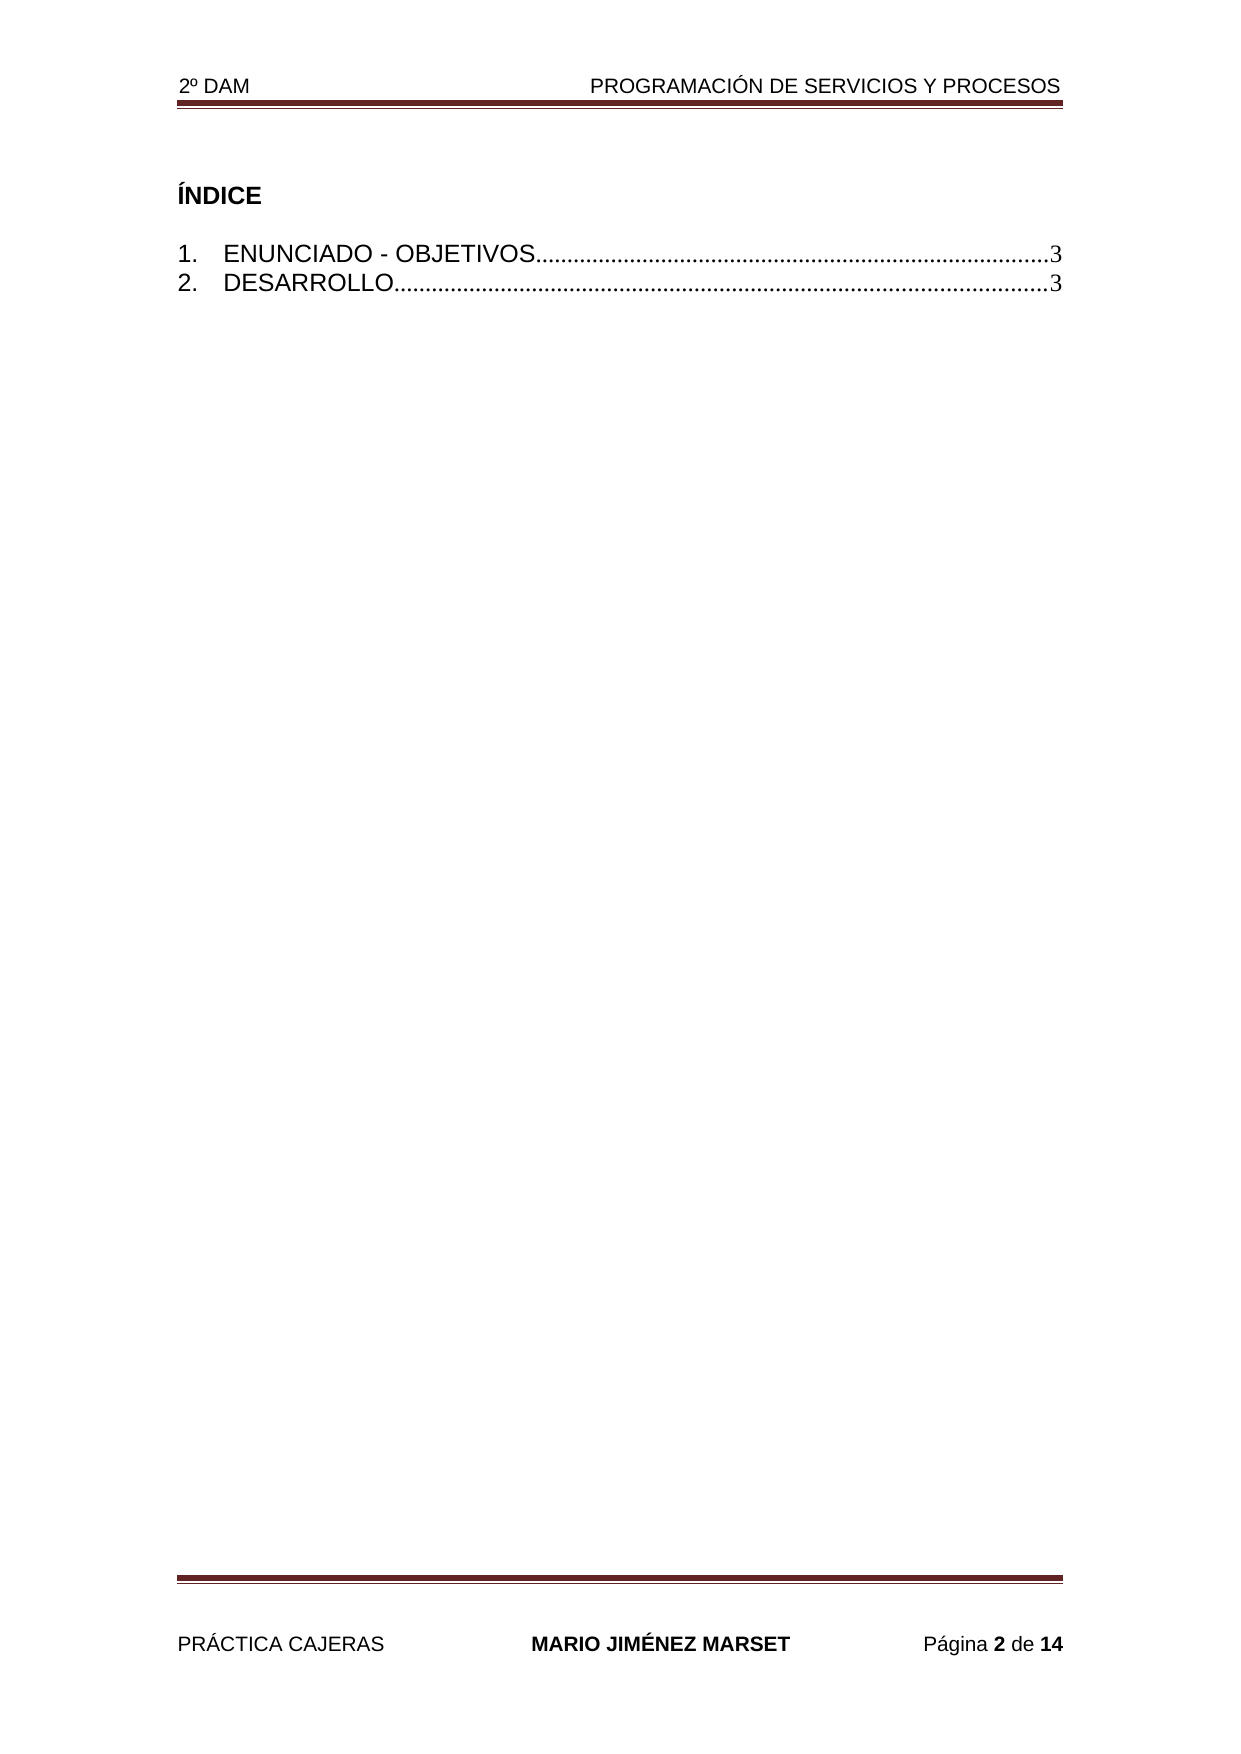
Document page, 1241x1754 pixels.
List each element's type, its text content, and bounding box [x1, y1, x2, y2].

text ÍNDICE [177, 181, 1063, 210]
